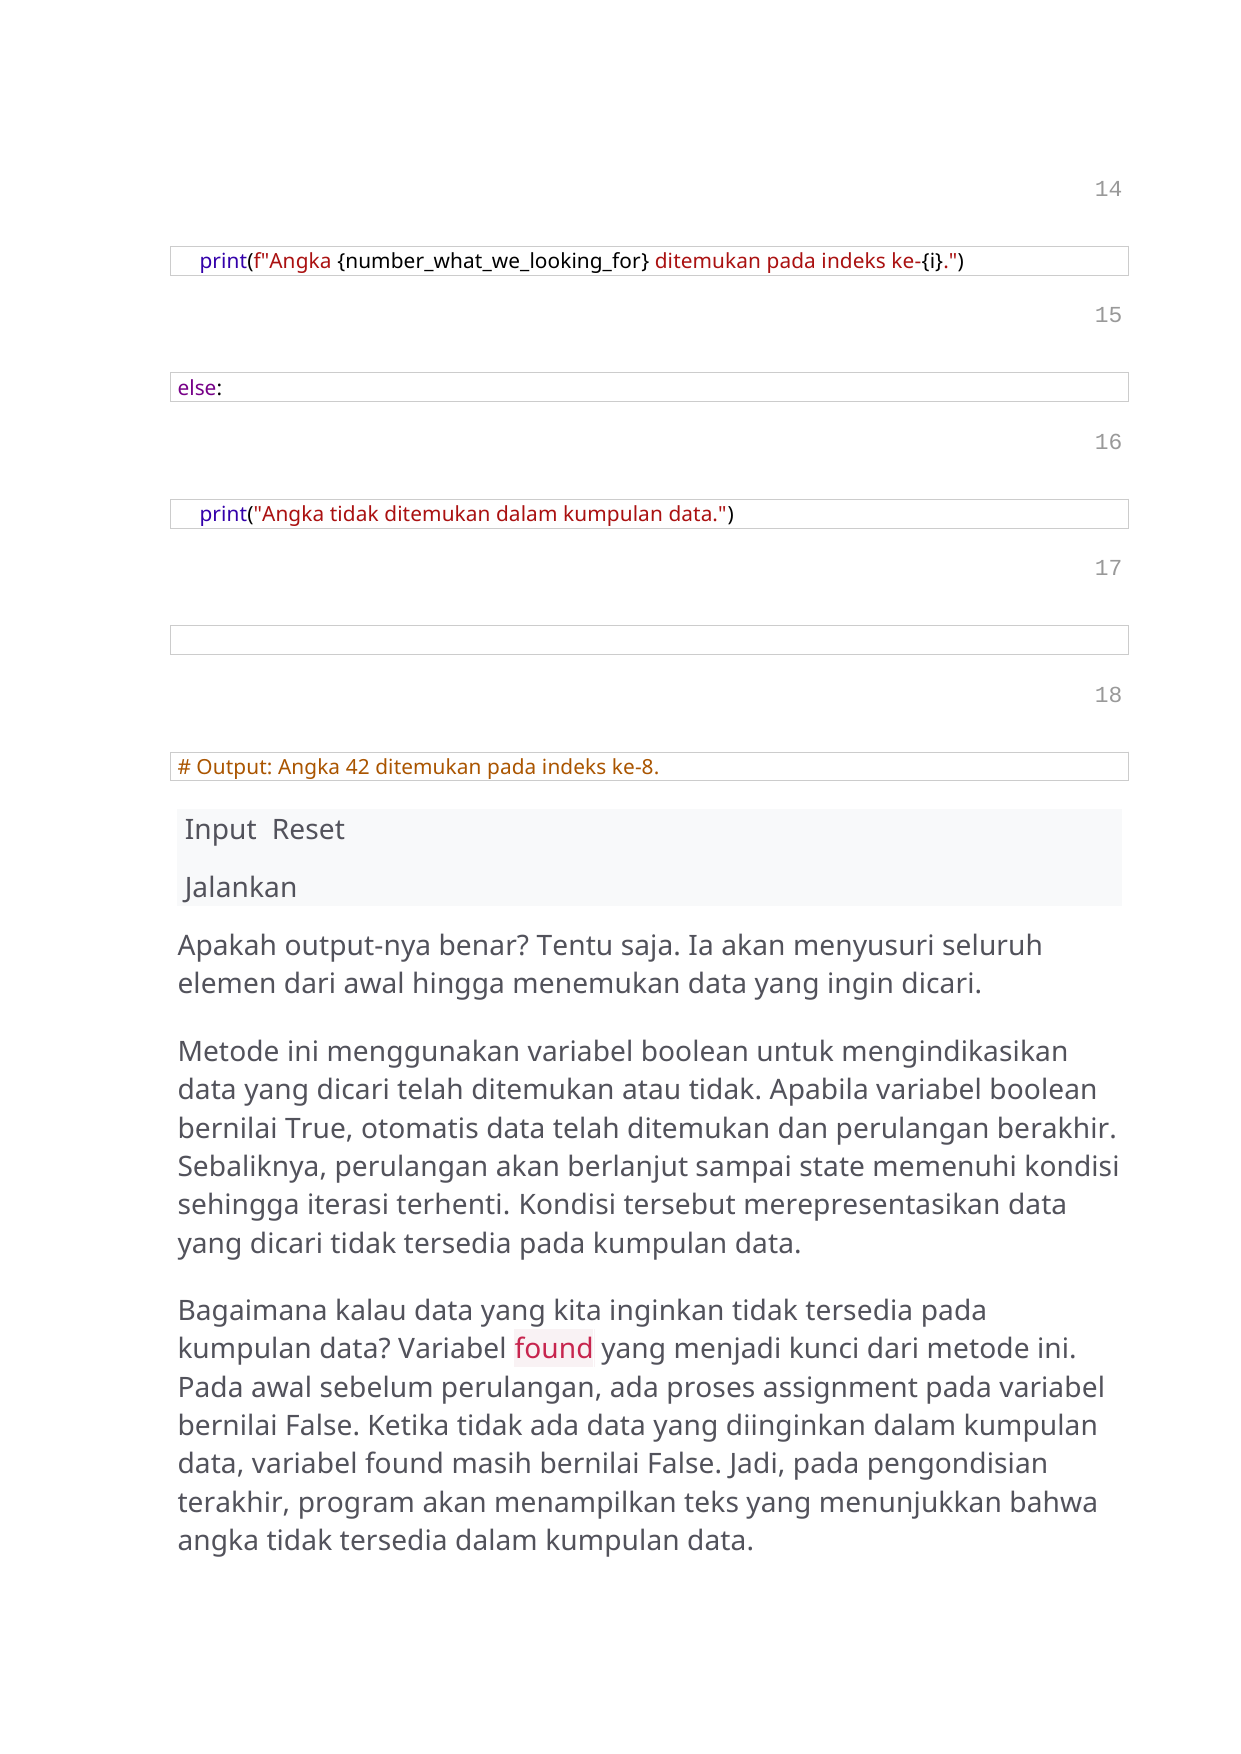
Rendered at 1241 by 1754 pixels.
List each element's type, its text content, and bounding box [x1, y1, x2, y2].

text Bagaimana kalau data yang kita inginkan tidak tersedia pada kumpulan data? Variabel found yang menjadi kunci dari metode ini. Pada awal sebelum perulangan, ada proses assignment pada variabel bernilai False. Ketika tidak ada data yang diinginkan dalam kumpulan data, variabel found masih bernilai False. Jadi, pada pengondisian terakhir, program akan menampilkan teks yang menunjukkan bahwa angka tidak tersedia dalam kumpulan data. [177, 1291, 1122, 1559]
text # Output: Angka 42 ditemukan pada indeks ke-8. [171, 753, 1128, 780]
text 15 [177, 304, 1122, 329]
text Apakah output-nya benar? Tentu saja. Ia akan menyusuri seluruh elemen dari awal hingga menemukan data yang ingin dicari. [177, 926, 1122, 1002]
text else: [171, 373, 1128, 401]
text 14 [177, 177, 1122, 203]
text 17 [177, 557, 1122, 582]
text Metode ini menggunakan variabel boolean untuk mengindikasikan data yang dicari telah ditemukan atau tidak. Apabila variabel boolean bernilai True, otomatis data telah ditemukan dan perulangan berakhir. Sebaliknya, perulangan akan berlanjut sampai state memenuhi kondisi sehingga iterasi terhenti. Kondisi tersebut merepresentasikan data yang dicari tidak tersedia pada kumpulan data. [177, 1031, 1122, 1261]
text Jalankan [177, 867, 1122, 906]
text ​ [171, 626, 1128, 654]
text 16 [177, 430, 1122, 456]
text print("Angka tidak ditemukan dalam kumpulan data.") [171, 500, 1128, 528]
text print(f"Angka {number_what_we_looking_for} ditemukan pada indeks ke-{i}.") [171, 247, 1128, 275]
text 18 [177, 683, 1122, 709]
text Input Reset [177, 809, 1122, 848]
